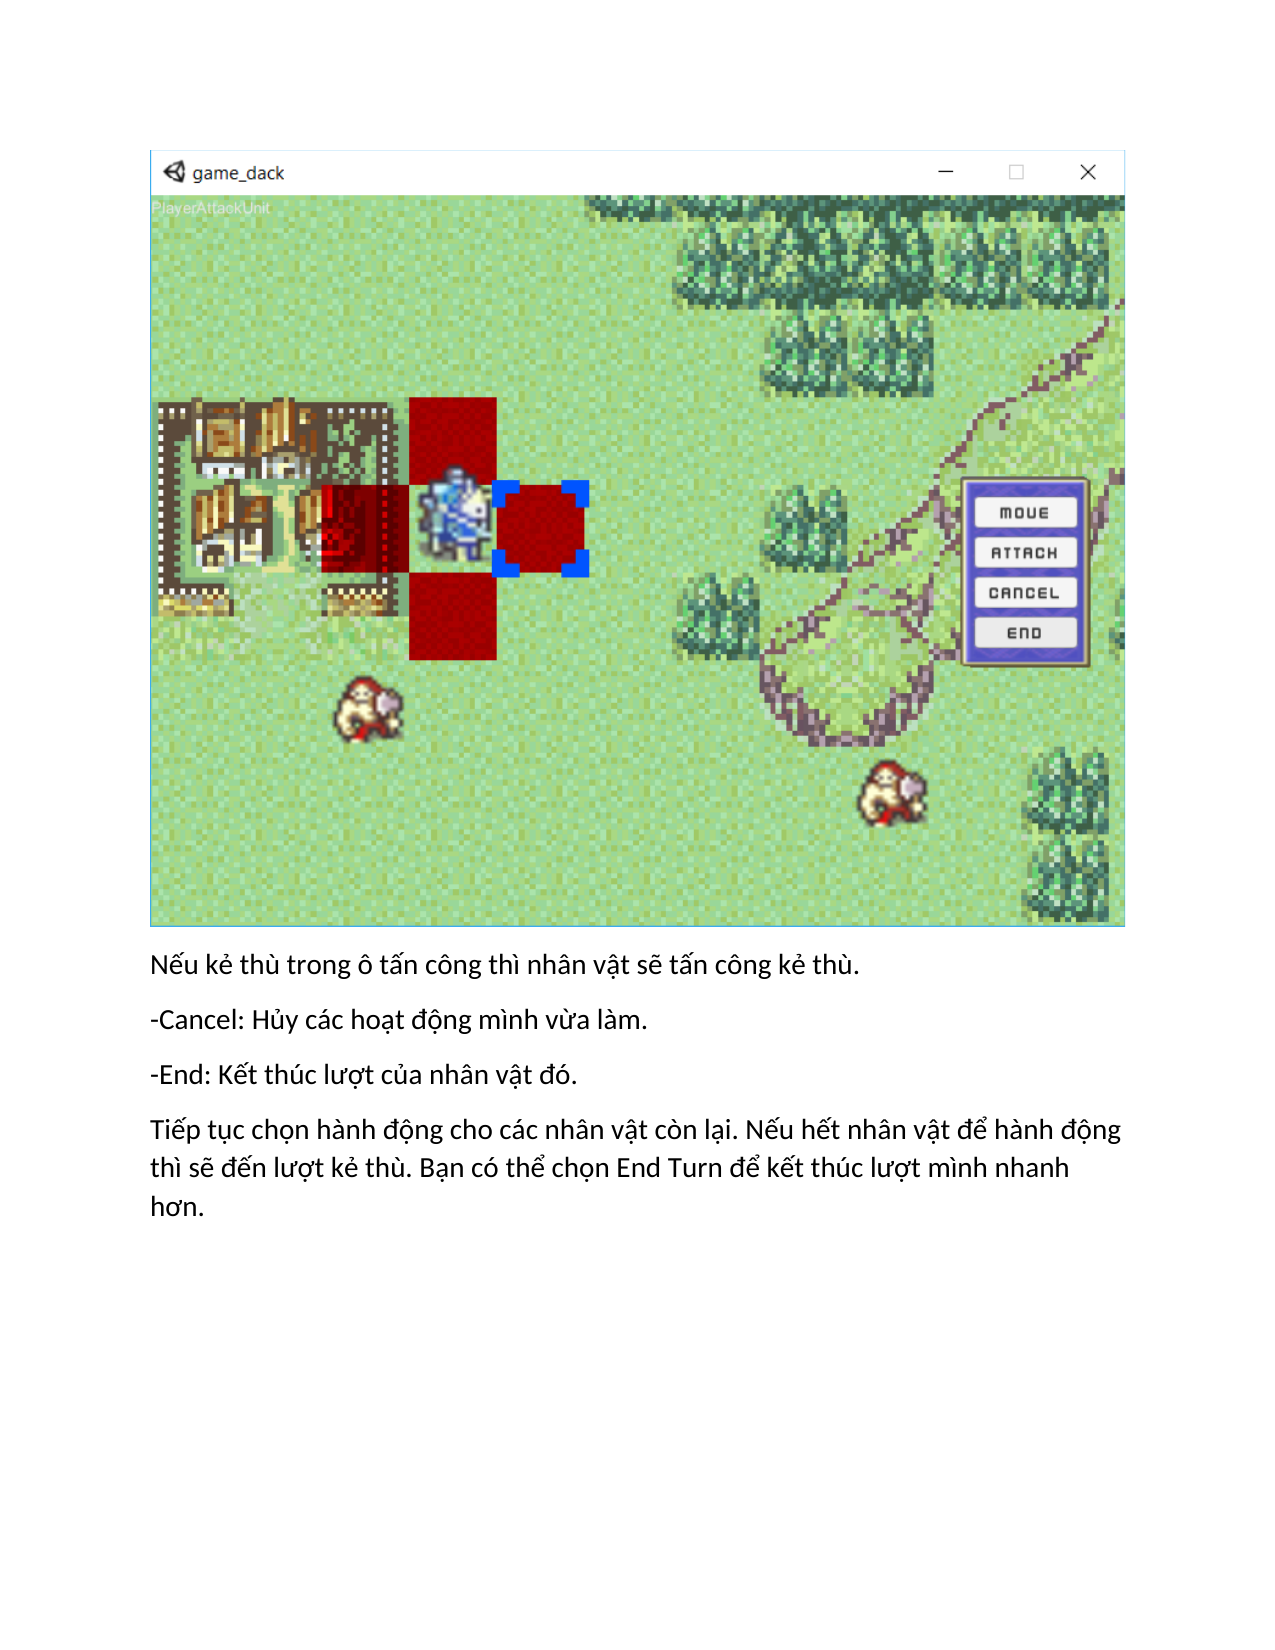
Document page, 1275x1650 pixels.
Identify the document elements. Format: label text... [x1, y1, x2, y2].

picture [150, 150, 1125, 927]
text -Cancel: Hủy các hoạt động mình vừa làm. [150, 1001, 1125, 1036]
text -End: Kết thúc lượt của nhân vật đó. [150, 1056, 1125, 1092]
text Nếu kẻ thù trong ô tấn công thì nhân vật sẽ tấn công kẻ thù. [150, 946, 1125, 981]
text Tiếp tục chọn hành động cho các nhân vật còn lại. Nếu hết nhân vật để hành động thì sẽ đến lượt kẻ thù. Bạn có thể chọn End Turn để kết thúc lượt mình nhanh hơn. [150, 1111, 1125, 1223]
